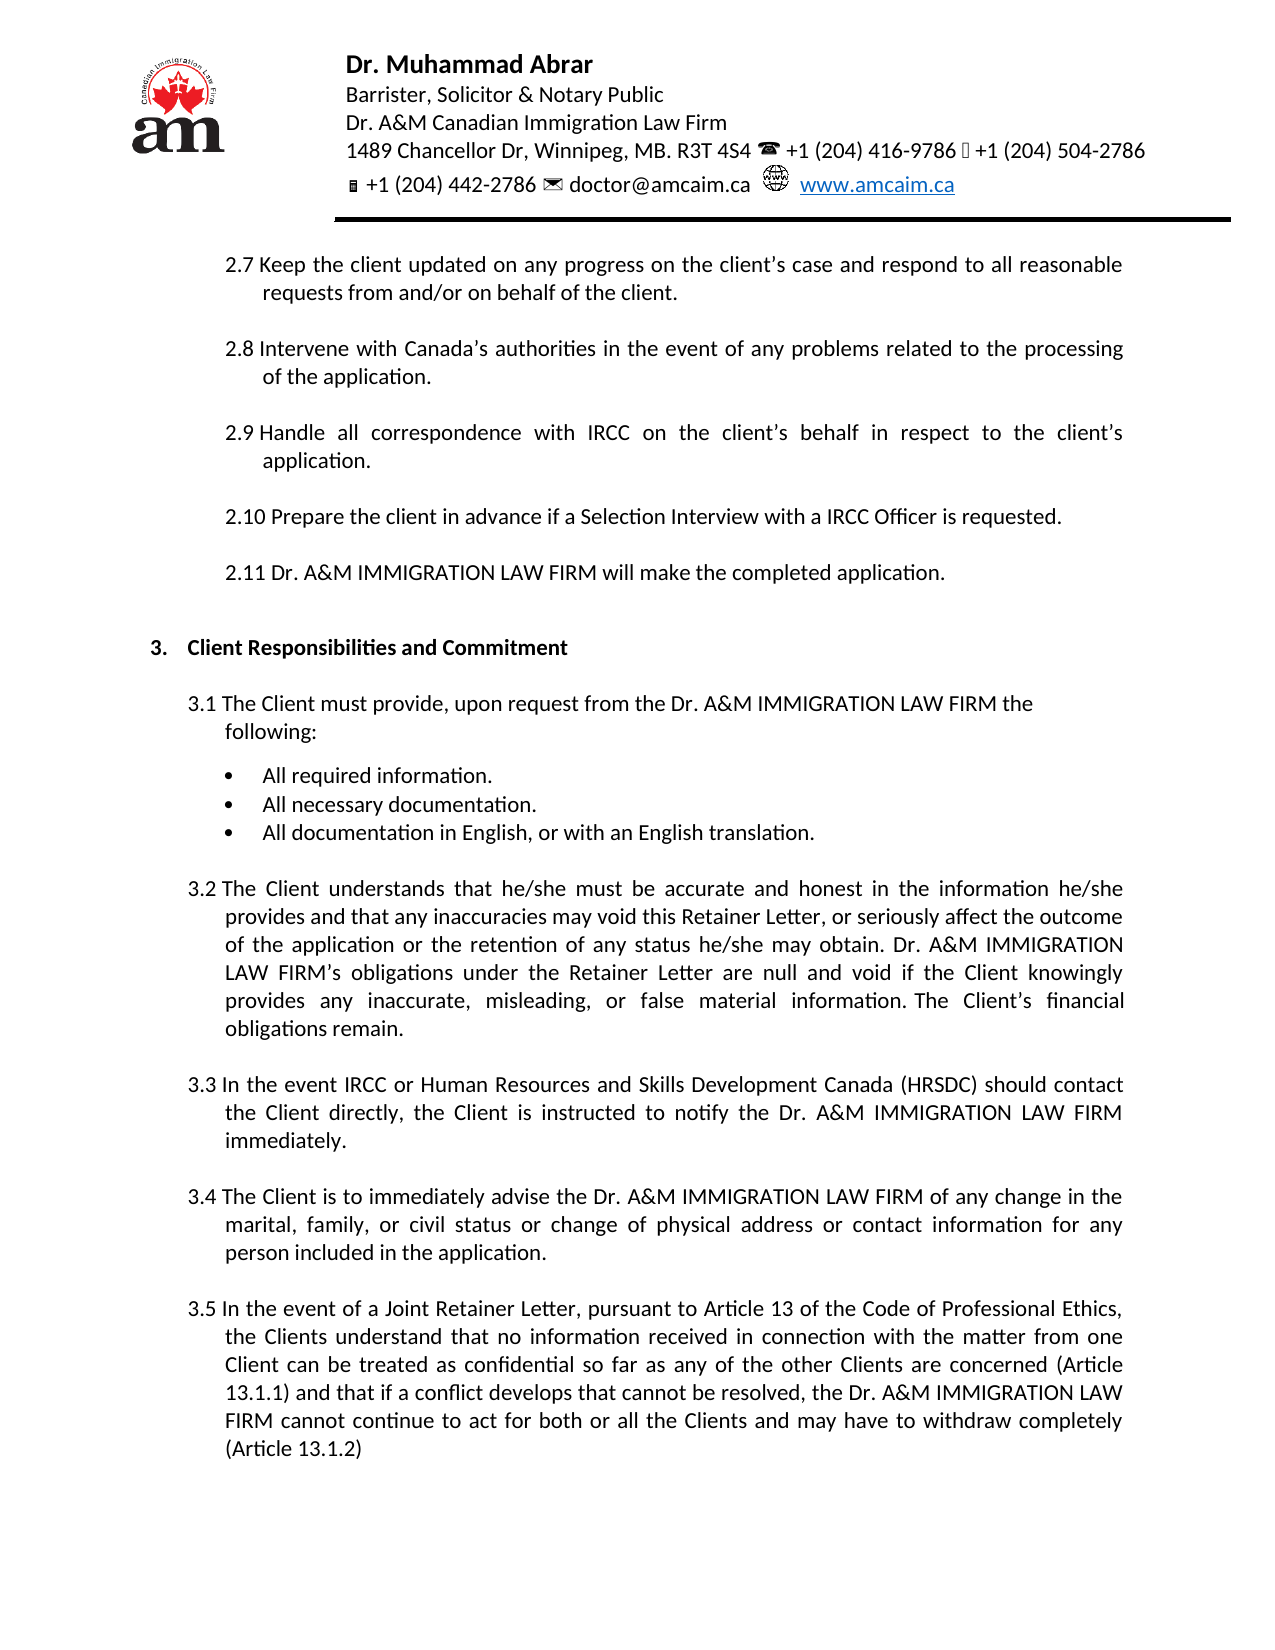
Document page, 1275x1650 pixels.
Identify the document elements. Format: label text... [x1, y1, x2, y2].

list All necessary documentation. [225, 790, 1125, 818]
list Dr. A&M IMMIGRATION LAW FIRM will make the completed application. [225, 558, 1125, 586]
picture [31, 18, 324, 184]
list In the event of a Joint Retainer Letter, pursuant to Article 13 of the Code of Professional Ethics, the Clients understand that no information received in connection with the matter from one Client can be treated as confidential so far as any of the other Clients are concerned (Article 13.1.1) and that if a conflict develops that cannot be resolved, the Dr. A&M IMMIGRATION LAW FIRM cannot continue to act for both or all the Clients and may have to withdraw completely (Article 13.1.2) [187, 1294, 1125, 1462]
list The Client is to immediately advise the Dr. A&M IMMIGRATION LAW FIRM of any change in the marital, family, or civil status or change of physical address or contact information for any person included in the application. [187, 1182, 1125, 1266]
list Intervene with Canada’s authorities in the event of any problems related to the processing of the application. [225, 334, 1125, 390]
list All required information. [225, 762, 1125, 790]
list Keep the client updated on any progress on the client’s case and respond to all reasonable requests from and/or on behalf of the client. [225, 250, 1125, 306]
list Prepare the client in advance if a Selection Interview with a IRCC Officer is requested. [225, 502, 1125, 530]
list The Client must provide, upon request from the Dr. A&M IMMIGRATION LAW FIRM the following: [187, 689, 1125, 745]
list Handle all correspondence with IRCC on the client’s behalf in respect to the client’s application. [225, 418, 1125, 474]
picture [761, 163, 790, 192]
list In the event IRCC or Human Resources and Skills Development Canada (HRSDC) should contact the Client directly, the Client is instructed to notify the Dr. A&M IMMIGRATION LAW FIRM immediately. [187, 1070, 1125, 1154]
list All documentation in English, or with an English translation. [225, 818, 1125, 846]
list Client Responsibilities and Commitment [150, 633, 1125, 661]
list The Client understands that he/she must be accurate and honest in the information he/she provides and that any inaccuracies may void this Retainer Letter, or seriously affect the outcome of the application or the retention of any status he/she may obtain. Dr. A&M IMMIGRATION LAW FIRM’s obligations under the Retainer Letter are null and void if the Client knowingly provides any inaccurate, misleading, or false material information. The Client’s financial obligations remain. [187, 874, 1125, 1042]
